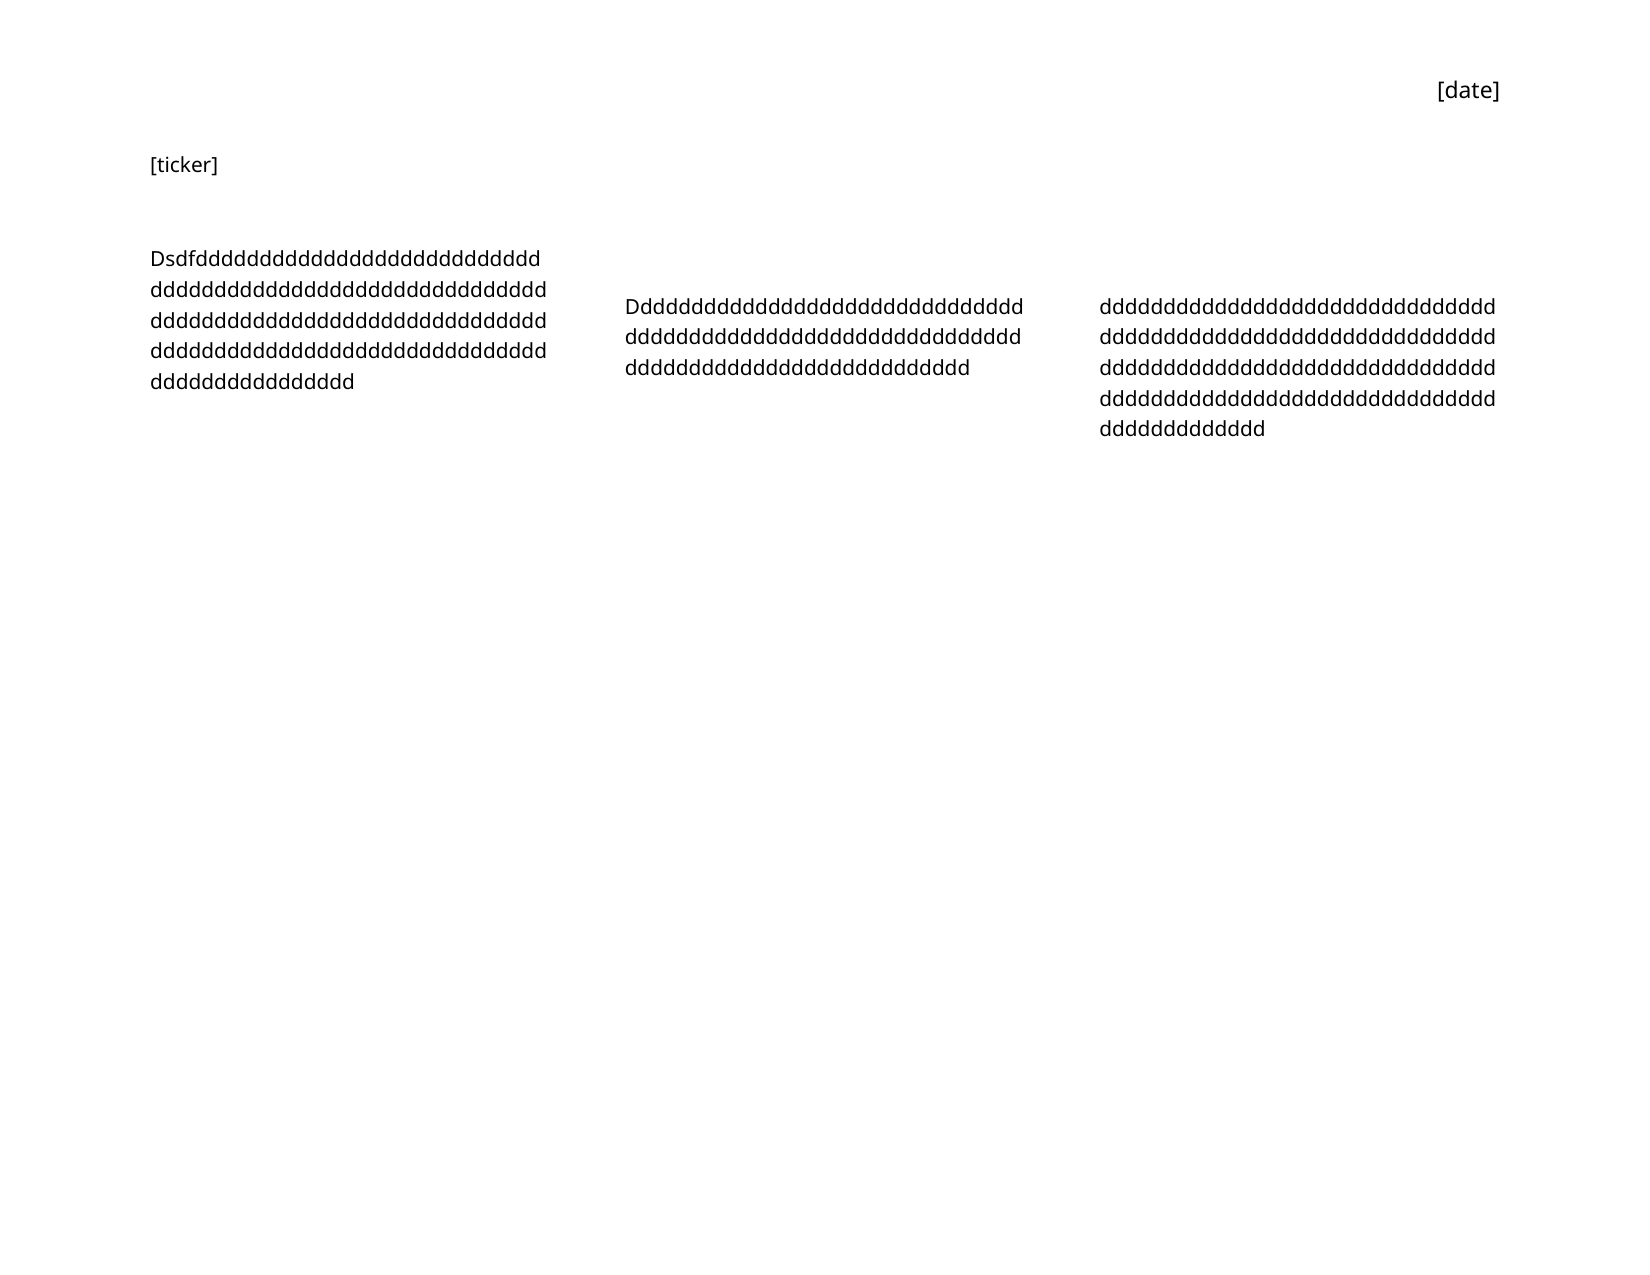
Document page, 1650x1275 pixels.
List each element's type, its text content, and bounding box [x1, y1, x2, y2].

text [ticker] [150, 150, 551, 178]
text Ddddddddddddddddddddddddddddddddddddddddddddddddddddddddddddddddddddddddddddddddddddddddd [624, 292, 1025, 382]
text ddddddddddddddddddddddddddddddddddddddddddddddddddddddddddddddddddddddddddddddddddddddddddddddddddddddddddddddddddddddddddddddddddddddddd [1099, 292, 1500, 443]
text Dsdfdddddddddddddddddddddddddddddddddddddddddddddddddddddddddddddddddddddddddddddddddddddddddddddddddddddddddddddddddddddddddddddddddddddddd [150, 244, 551, 396]
